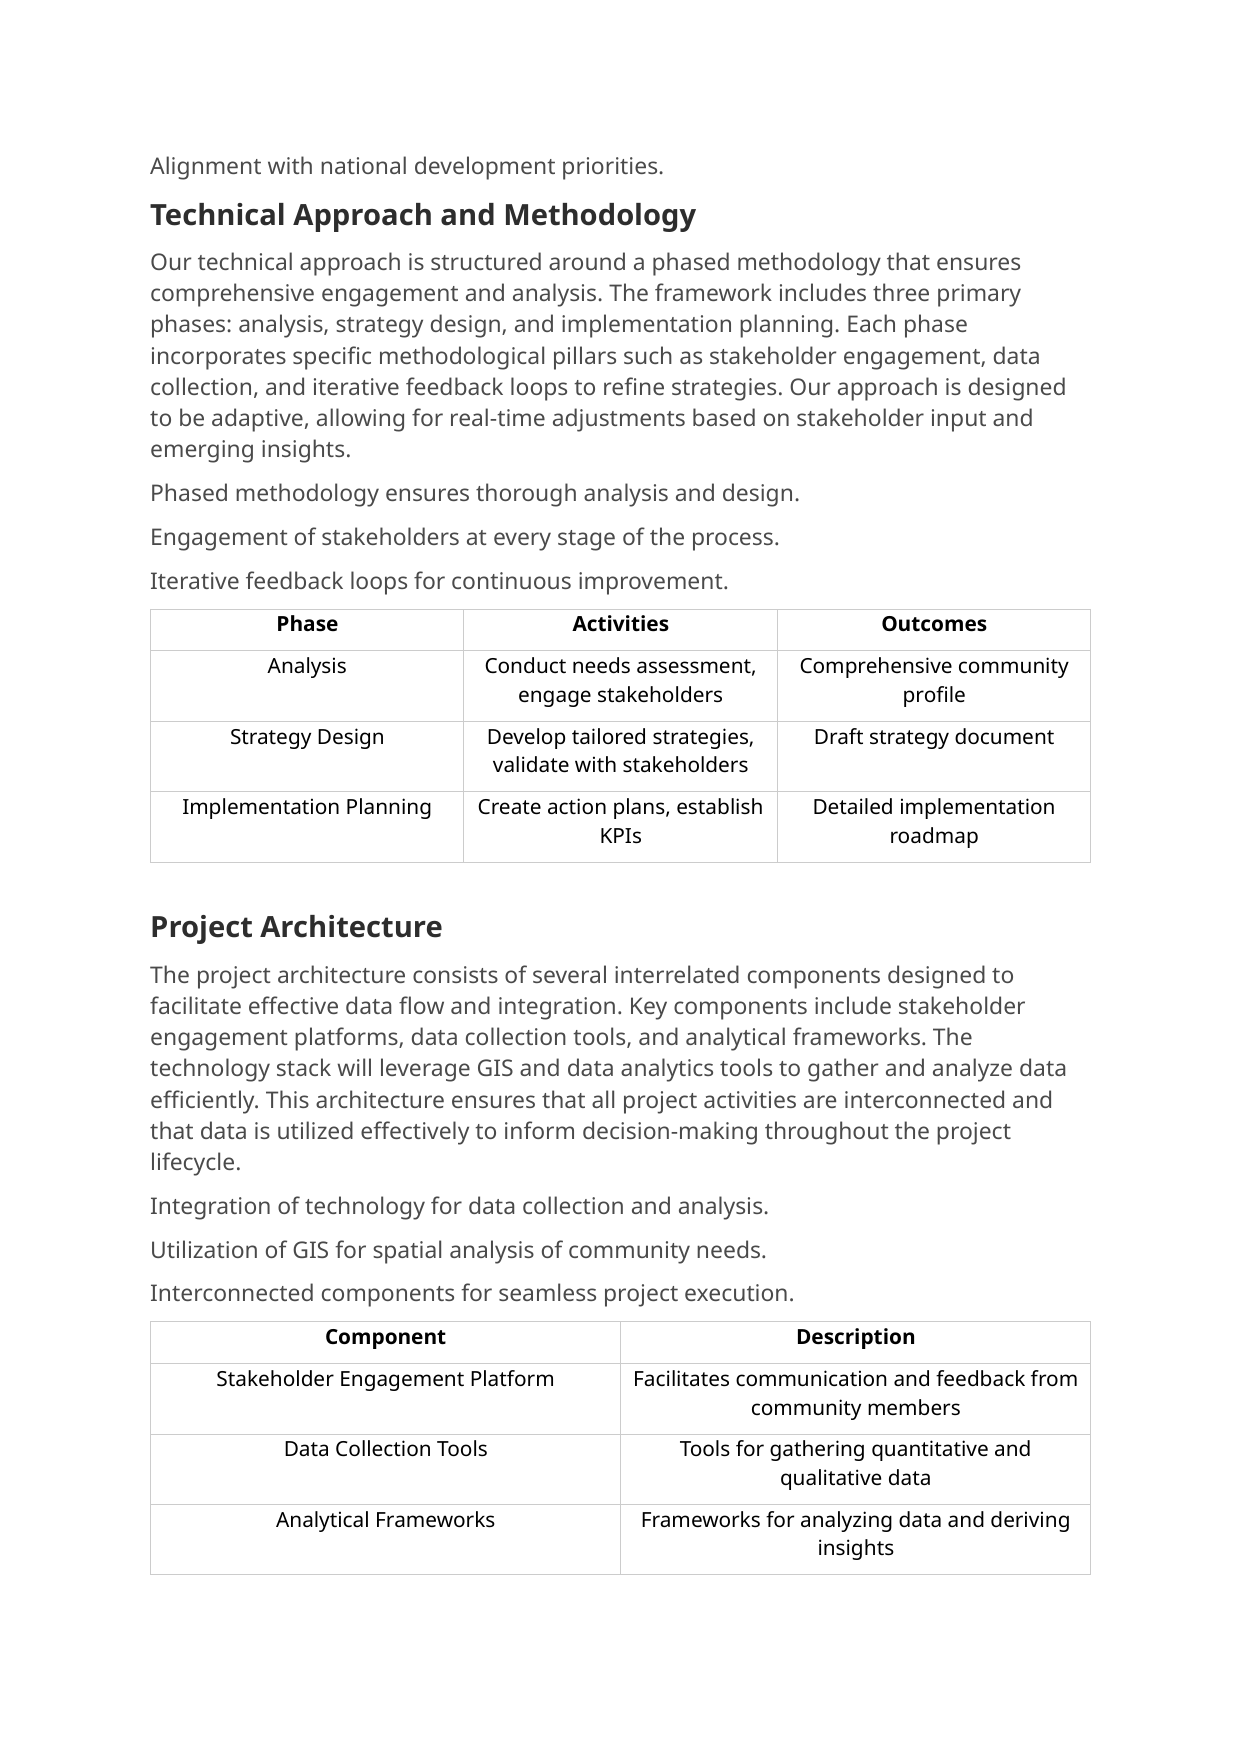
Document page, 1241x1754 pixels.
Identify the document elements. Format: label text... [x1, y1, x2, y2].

table_cell Detailed implementation roadmap [778, 792, 1090, 862]
text Integration of technology for data collection and analysis. [150, 1190, 1090, 1221]
text Our technical approach is structured around a phased methodology that ensures comprehensive engagement and analysis. The framework includes three primary phases: analysis, strategy design, and implementation planning. Each phase incorporates specific methodological pillars such as stakeholder engagement, data collection, and iterative feedback loops to refine strategies. Our approach is designed to be adaptive, allowing for real-time adjustments based on stakeholder input and emerging insights. [150, 246, 1090, 465]
table_header Description [621, 1322, 1090, 1363]
text The project architecture consists of several interrelated components designed to facilitate effective data flow and integration. Key components include stakeholder engagement platforms, data collection tools, and analytical frameworks. The technology stack will leverage GIS and data analytics tools to gather and analyze data efficiently. This architecture ensures that all project activities are interconnected and that data is utilized effectively to inform decision-making throughout the project lifecycle. [150, 959, 1090, 1177]
table_cell Tools for gathering quantitative and qualitative data [621, 1435, 1090, 1504]
text Iterative feedback loops for continuous improvement. [150, 565, 1090, 596]
table_cell Create action plans, establish KPIs [464, 792, 777, 862]
text Alignment with national development priorities. [150, 150, 1090, 181]
table_cell Strategy Design [151, 722, 463, 791]
table_cell Comprehensive community profile [778, 651, 1090, 721]
table_cell Data Collection Tools [151, 1435, 620, 1504]
table_header Component [151, 1322, 620, 1363]
text Technical Approach and Methodology [150, 194, 1090, 233]
table_cell Analytical Frameworks [151, 1505, 620, 1574]
table_cell Conduct needs assessment, engage stakeholders [464, 651, 777, 721]
text Interconnected components for seamless project execution. [150, 1277, 1090, 1309]
text Engagement of stakeholders at every stage of the process. [150, 521, 1090, 552]
table_header Activities [464, 610, 777, 650]
table_cell Develop tailored strategies, validate with stakeholders [464, 722, 777, 791]
text Project Architecture [150, 906, 1090, 946]
table_cell Draft strategy document [778, 722, 1090, 791]
text Phased methodology ensures thorough analysis and design. [150, 477, 1090, 508]
table_header Phase [151, 610, 463, 650]
table_cell Stakeholder Engagement Platform [151, 1364, 620, 1433]
table_cell Frameworks for analyzing data and deriving insights [621, 1505, 1090, 1574]
table_header Outcomes [778, 610, 1090, 650]
table_cell Facilitates communication and feedback from community members [621, 1364, 1090, 1433]
text Utilization of GIS for spatial analysis of community needs. [150, 1234, 1090, 1265]
table_cell Analysis [151, 651, 463, 721]
table_cell Implementation Planning [151, 792, 463, 862]
